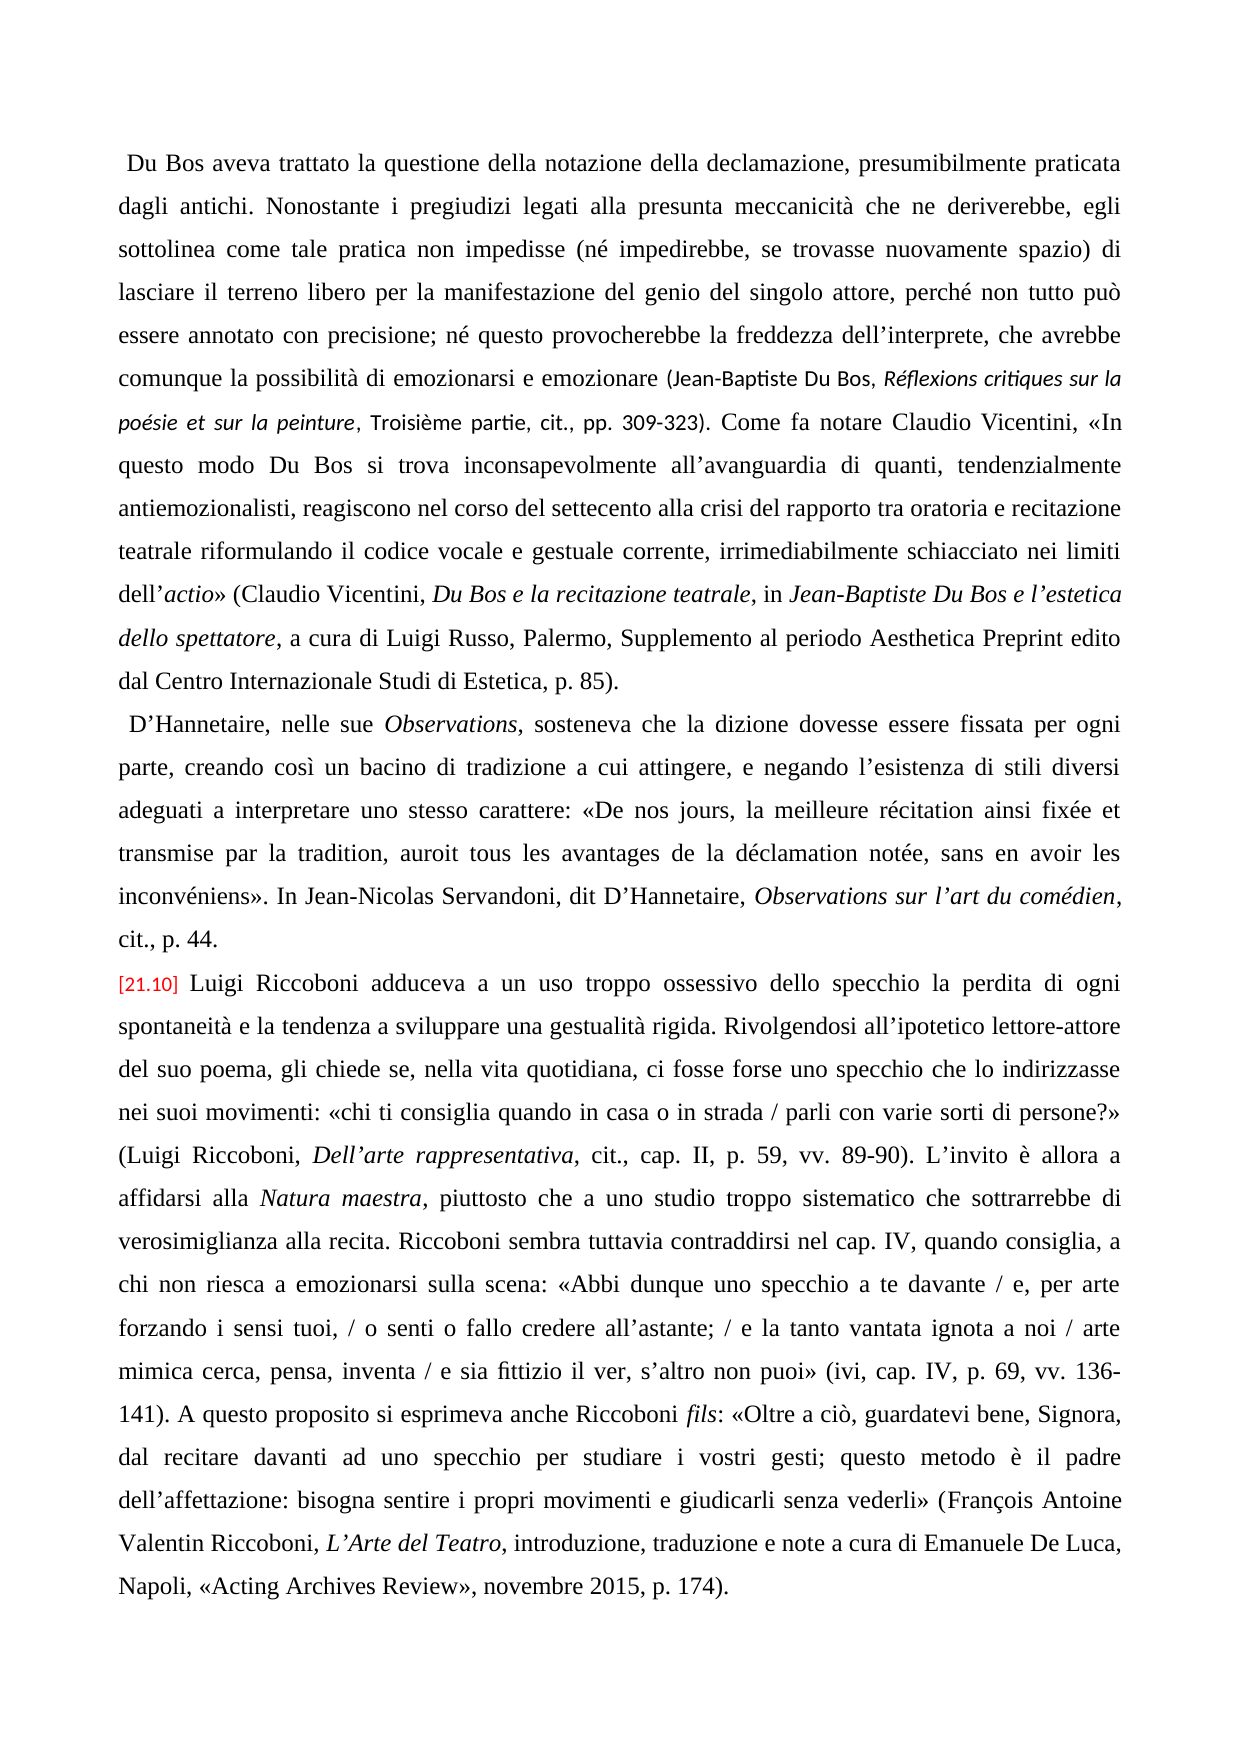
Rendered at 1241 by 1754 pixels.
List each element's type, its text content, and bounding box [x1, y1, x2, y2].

text D’Hannetaire, nelle sue Observations, sosteneva che la dizione dovesse essere fissata per ogni parte, creando così un bacino di tradizione a cui attingere, e negando l’esistenza di stili diversi adeguati a interpretare uno stesso carattere: «De nos jours, la meilleure récitation ainsi fixée et transmise par la tradition, auroit tous les avantages de la déclamation notée, sans en avoir les inconvéniens». In Jean-Nicolas Servandoni, dit D’Hannetaire, Observations sur l’art du comédien, cit., p. 44. [118, 709, 1122, 953]
text Du Bos aveva trattato la questione della notazione della declamazione, presumibilmente praticata dagli antichi. Nonostante i pregiudizi legati alla presunta meccanicità che ne deriverebbe, egli sottolinea come tale pratica non impedisse (né impedirebbe, se trovasse nuovamente spazio) di lasciare il terreno libero per la manifestazione del genio del singolo attore, perché non tutto può essere annotato con precisione; né questo provocherebbe la freddezza dell’interprete, che avrebbe comunque la possibilità di emozionarsi e emozionare (Jean-Baptiste Du Bos, Réflexions critiques sur la poésie et sur la peinture, Troisième partie, cit., pp. 309-323). Come fa notare Claudio Vicentini, «In questo modo Du Bos si trova inconsapevolmente all’avanguardia di quanti, tendenzialmente antiemozionalisti, reagiscono nel corso del settecento alla crisi del rapporto tra oratoria e recitazione teatrale riformulando il codice vocale e gestuale corrente, irrimediabilmente schiacciato nei limiti dell’actio» (Claudio Vicentini, Du Bos e la recitazione teatrale, in Jean-Baptiste Du Bos e l’estetica dello spettatore, a cura di Luigi Russo, Palermo, Supplemento al periodo Aesthetica Preprint edito dal Centro Internazionale Studi di Estetica, p. 85). [118, 148, 1122, 694]
text [21.10] Luigi Riccoboni adduceva a un uso troppo ossessivo dello specchio la perdita di ogni spontaneità e la tendenza a sviluppare una gestualità rigida. Rivolgendosi all’ipotetico lettore-attore del suo poema, gli chiede se, nella vita quotidiana, ci fosse forse uno specchio che lo indirizzasse nei suoi movimenti: «chi ti consiglia quando in casa o in strada / parli con varie sorti di persone?» (Luigi Riccoboni, Dell’arte rappresentativa, cit., cap. II, p. 59, vv. 89-90). L’invito è allora a affidarsi alla Natura maestra, piuttosto che a uno studio troppo sistematico che sottrarrebbe di verosimiglianza alla recita. Riccoboni sembra tuttavia contraddirsi nel cap. IV, quando consiglia, a chi non riesca a emozionarsi sulla scena: «Abbi dunque uno specchio a te davante / e, per arte forzando i sensi tuoi, / o senti o fallo credere all’astante; / e la tanto vantata ignota a noi / arte mimica cerca, pensa, inventa / e sia ﬁttizio il ver, s’altro non puoi» (ivi, cap. IV, p. 69, vv. 136-141). A questo proposito si esprimeva anche Riccoboni fils: «Oltre a ciò, guardatevi bene, Signora, dal recitare davanti ad uno specchio per studiare i vostri gesti; questo metodo è il padre dell’affettazione: bisogna sentire i propri movimenti e giudicarli senza vederli» (François Antoine Valentin Riccoboni, L’Arte del Teatro, introduzione, traduzione e note a cura di Emanuele De Luca, Napoli, «Acting Archives Review», novembre 2015, p. 174). [118, 968, 1122, 1600]
